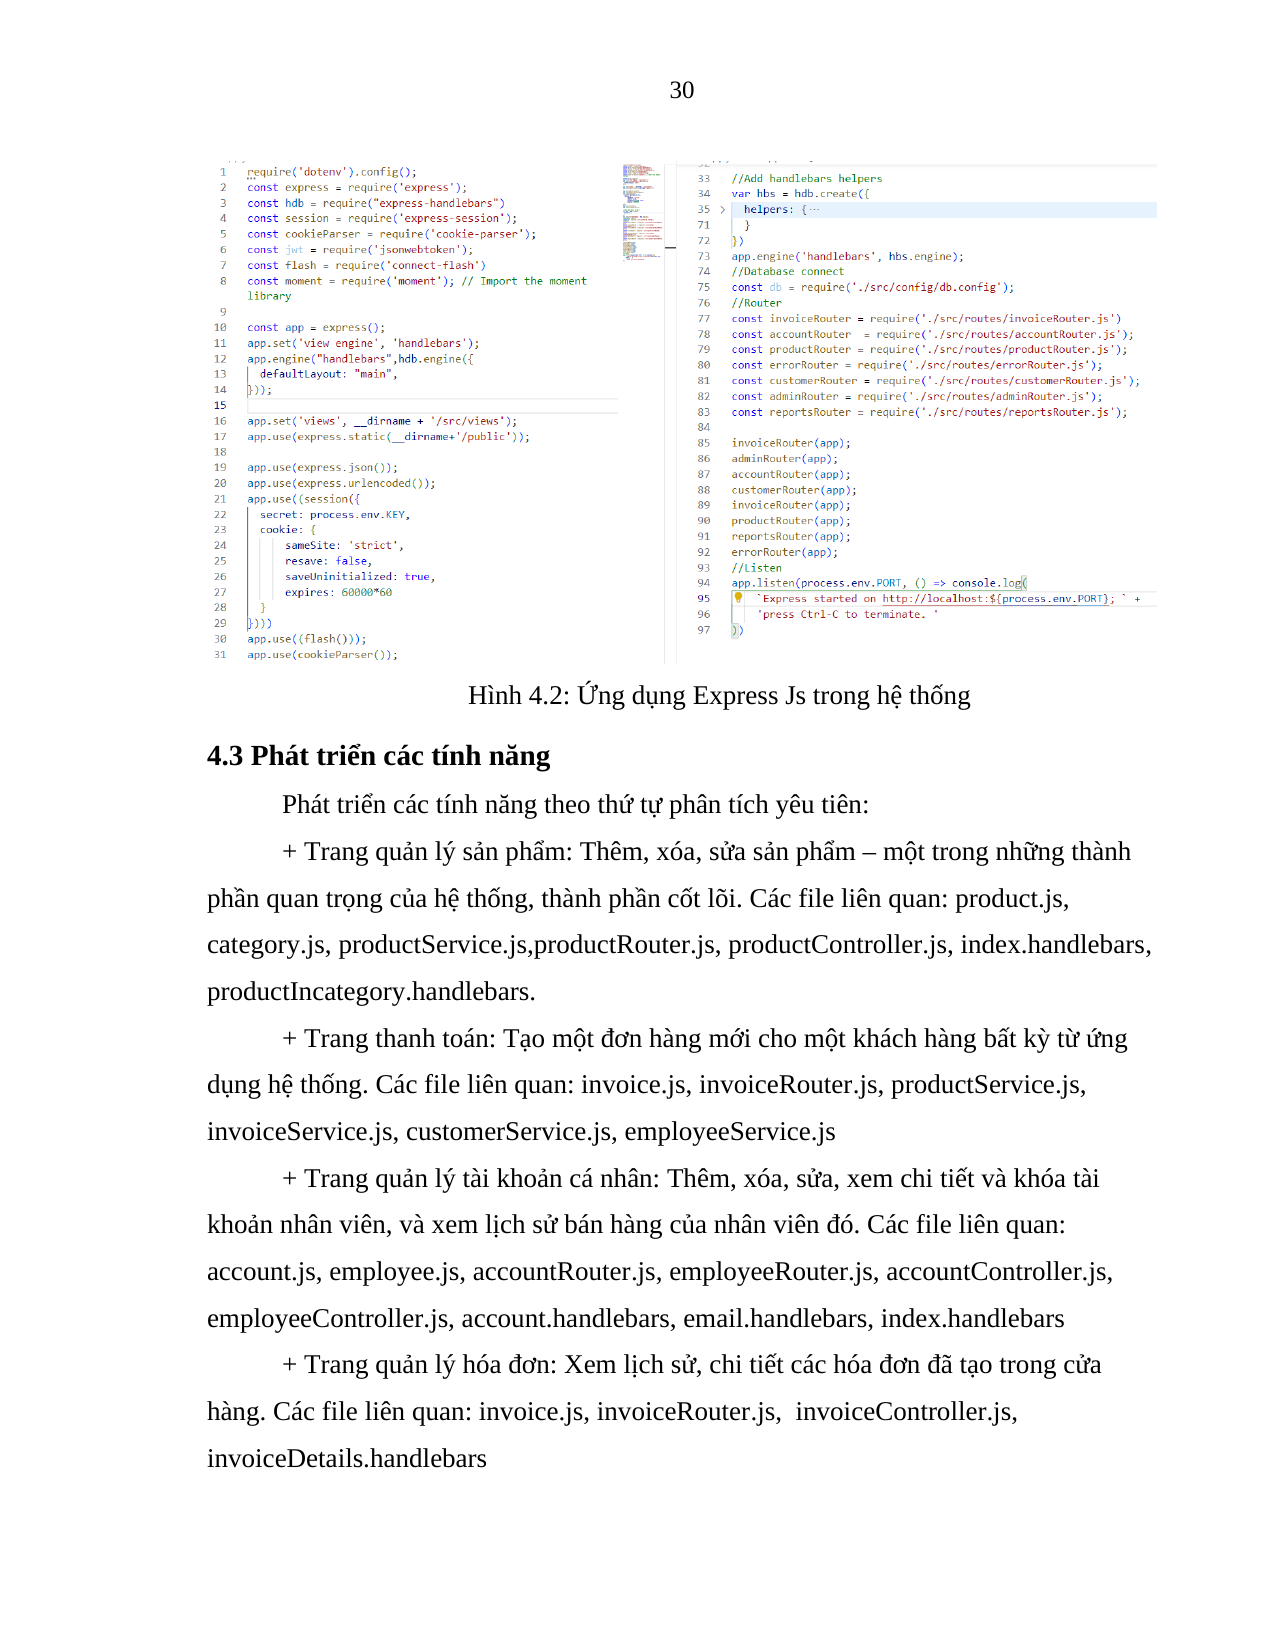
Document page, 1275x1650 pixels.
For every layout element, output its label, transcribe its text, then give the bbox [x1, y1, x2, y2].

text + Trang quản lý tài khoản cá nhân: Thêm, xóa, sửa, xem chi tiết và khóa tài khoản nhân viên, và xem lịch sử bán hàng của nhân viên đó. Các file liên quan: account.js, employee.js, accountRouter.js, employeeRouter.js, accountController.js, employeeController.js, account.handlebars, email.handlebars, index.handlebars [207, 1162, 1157, 1333]
text + Trang quản lý hóa đơn: Xem lịch sử, chi tiết các hóa đơn đã tạo trong cửa hàng. Các file liên quan: invoice.js, invoiceRouter.js, invoiceController.js, invoiceDetails.handlebars [207, 1348, 1157, 1473]
text + Trang thanh toán: Tạo một đơn hàng mới cho một khách hàng bất kỳ từ ứng dụng hệ thống. Các file liên quan: invoice.js, invoiceRouter.js, productService.js, invoiceService.js, customerService.js, employeeService.js [207, 1022, 1157, 1146]
picture [206, 161, 1157, 664]
text 4.3 Phát triển các tính năng [207, 738, 1157, 772]
text Phát triển các tính năng theo thứ tự phân tích yêu tiên: [207, 788, 1157, 819]
text Hình 4.2: Ứng dụng Express Js trong hệ thống [207, 664, 1157, 710]
text + Trang quản lý sản phẩm: Thêm, xóa, sửa sản phẩm – một trong những thành phần quan trọng của hệ thống, thành phần cốt lõi. Các file liên quan: product.js, category.js, productService.js,productRouter.js, productController.js, index.handlebars, productIncategory.handlebars. [207, 835, 1157, 1006]
